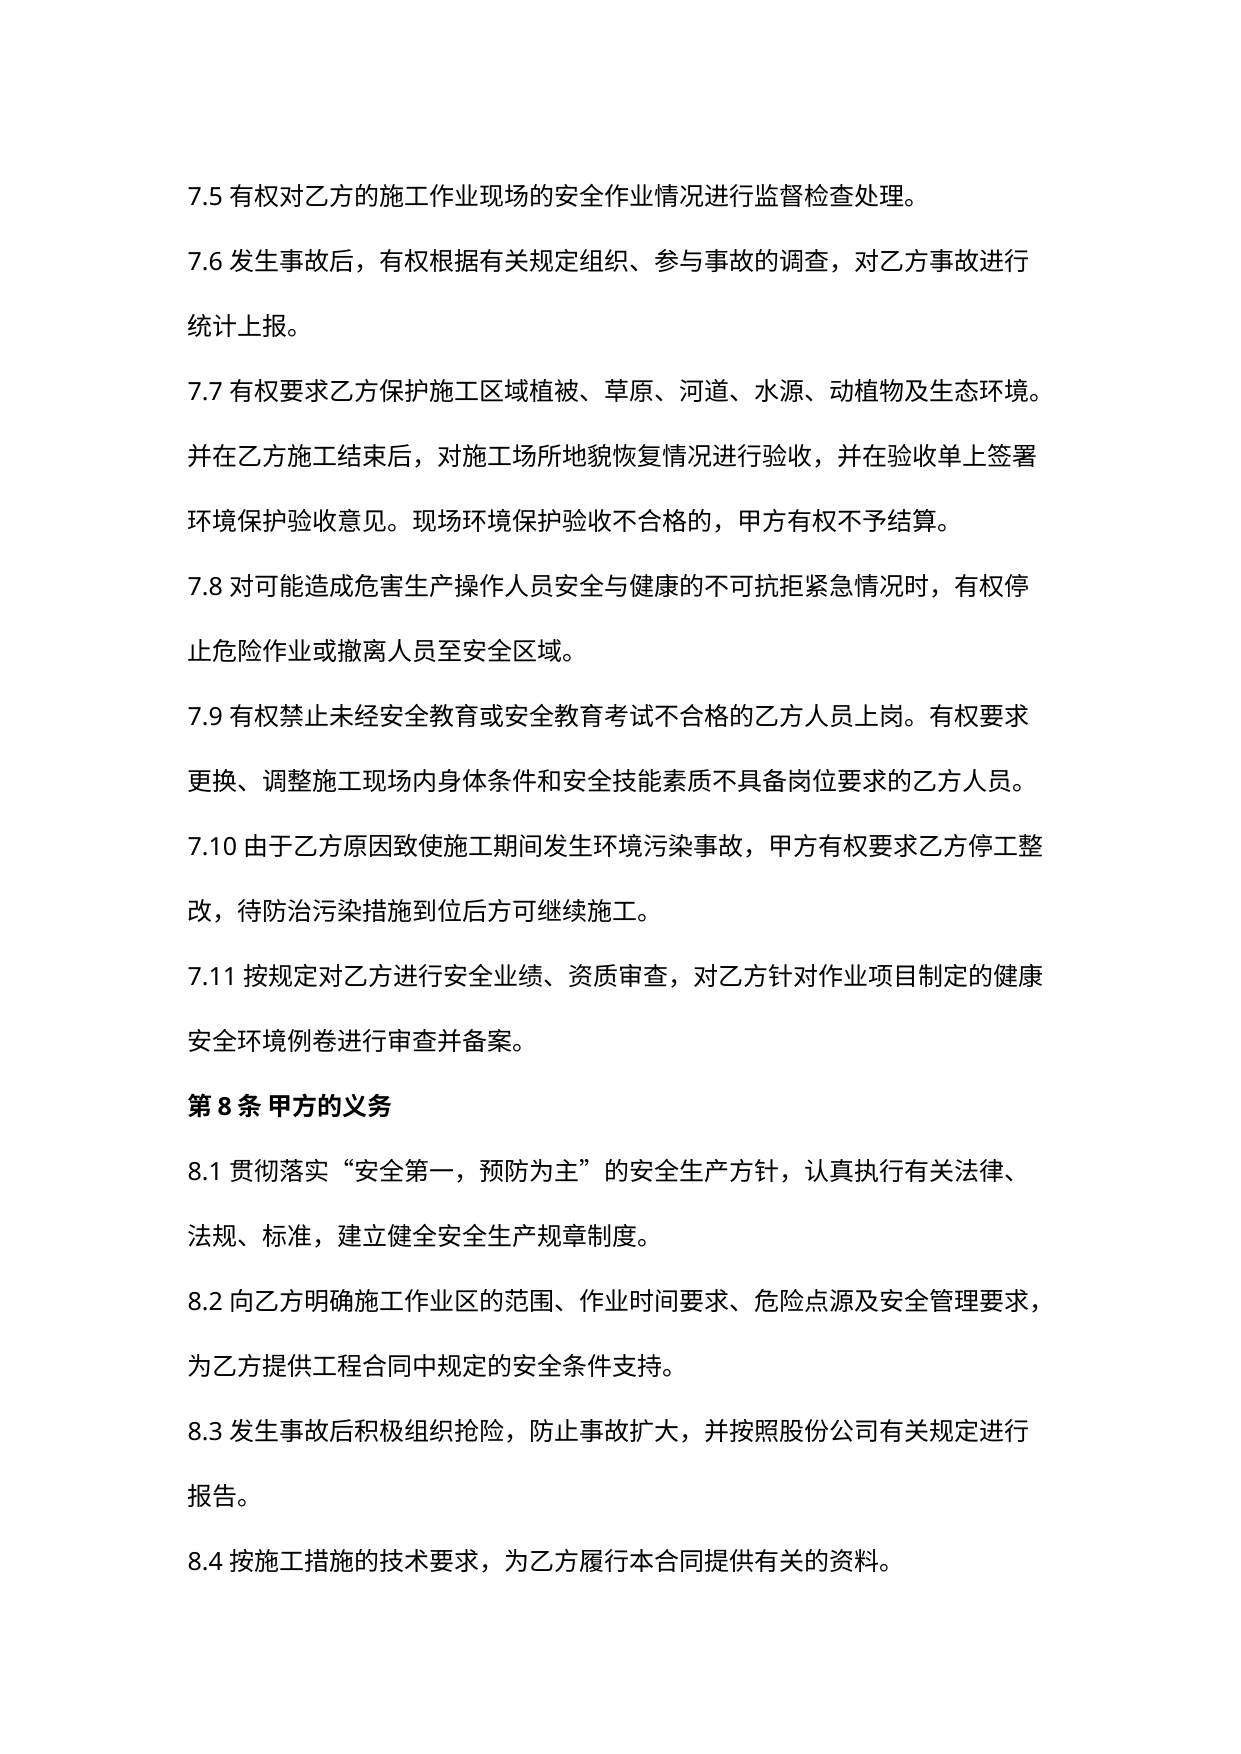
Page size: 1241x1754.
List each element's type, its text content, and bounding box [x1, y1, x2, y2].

text 7.5 有权对乙方的施工作业现场的安全作业情况进行监督检查处理。 [187, 162, 1053, 227]
text 8.1 贯彻落实“安全第一，预防为主”的安全生产方针，认真执行有关法律、法规、标准，建立健全安全生产规章制度。 [187, 1137, 1053, 1267]
text 7.9 有权禁止未经安全教育或安全教育考试不合格的乙方人员上岗。有权要求更换、调整施工现场内身体条件和安全技能素质不具备岗位要求的乙方人员。 [187, 682, 1053, 812]
text 7.7 有权要求乙方保护施工区域植被、草原、河道、水源、动植物及生态环境。并在乙方施工结束后，对施工场所地貌恢复情况进行验收，并在验收单上签署环境保护验收意见。现场环境保护验收不合格的，甲方有权不予结算。 [187, 357, 1053, 552]
text 7.6 发生事故后，有权根据有关规定组织、参与事故的调查，对乙方事故进行统计上报。 [187, 227, 1053, 357]
text 8.4 按施工措施的技术要求，为乙方履行本合同提供有关的资料。 [187, 1527, 1053, 1592]
text 7.11 按规定对乙方进行安全业绩、资质审查，对乙方针对作业项目制定的健康安全环境例卷进行审查并备案。 [187, 942, 1053, 1072]
text 8.2 向乙方明确施工作业区的范围、作业时间要求、危险点源及安全管理要求，为乙方提供工程合同中规定的安全条件支持。 [187, 1267, 1053, 1397]
text 8.3 发生事故后积极组织抢险，防止事故扩大，并按照股份公司有关规定进行报告。 [187, 1397, 1053, 1527]
subtitle 第8条 甲方的义务 [187, 1072, 1053, 1137]
text 7.10 由于乙方原因致使施工期间发生环境污染事故，甲方有权要求乙方停工整改，待防治污染措施到位后方可继续施工。 [187, 812, 1053, 942]
text 7.8 对可能造成危害生产操作人员安全与健康的不可抗拒紧急情况时，有权停止危险作业或撤离人员至安全区域。 [187, 552, 1053, 682]
